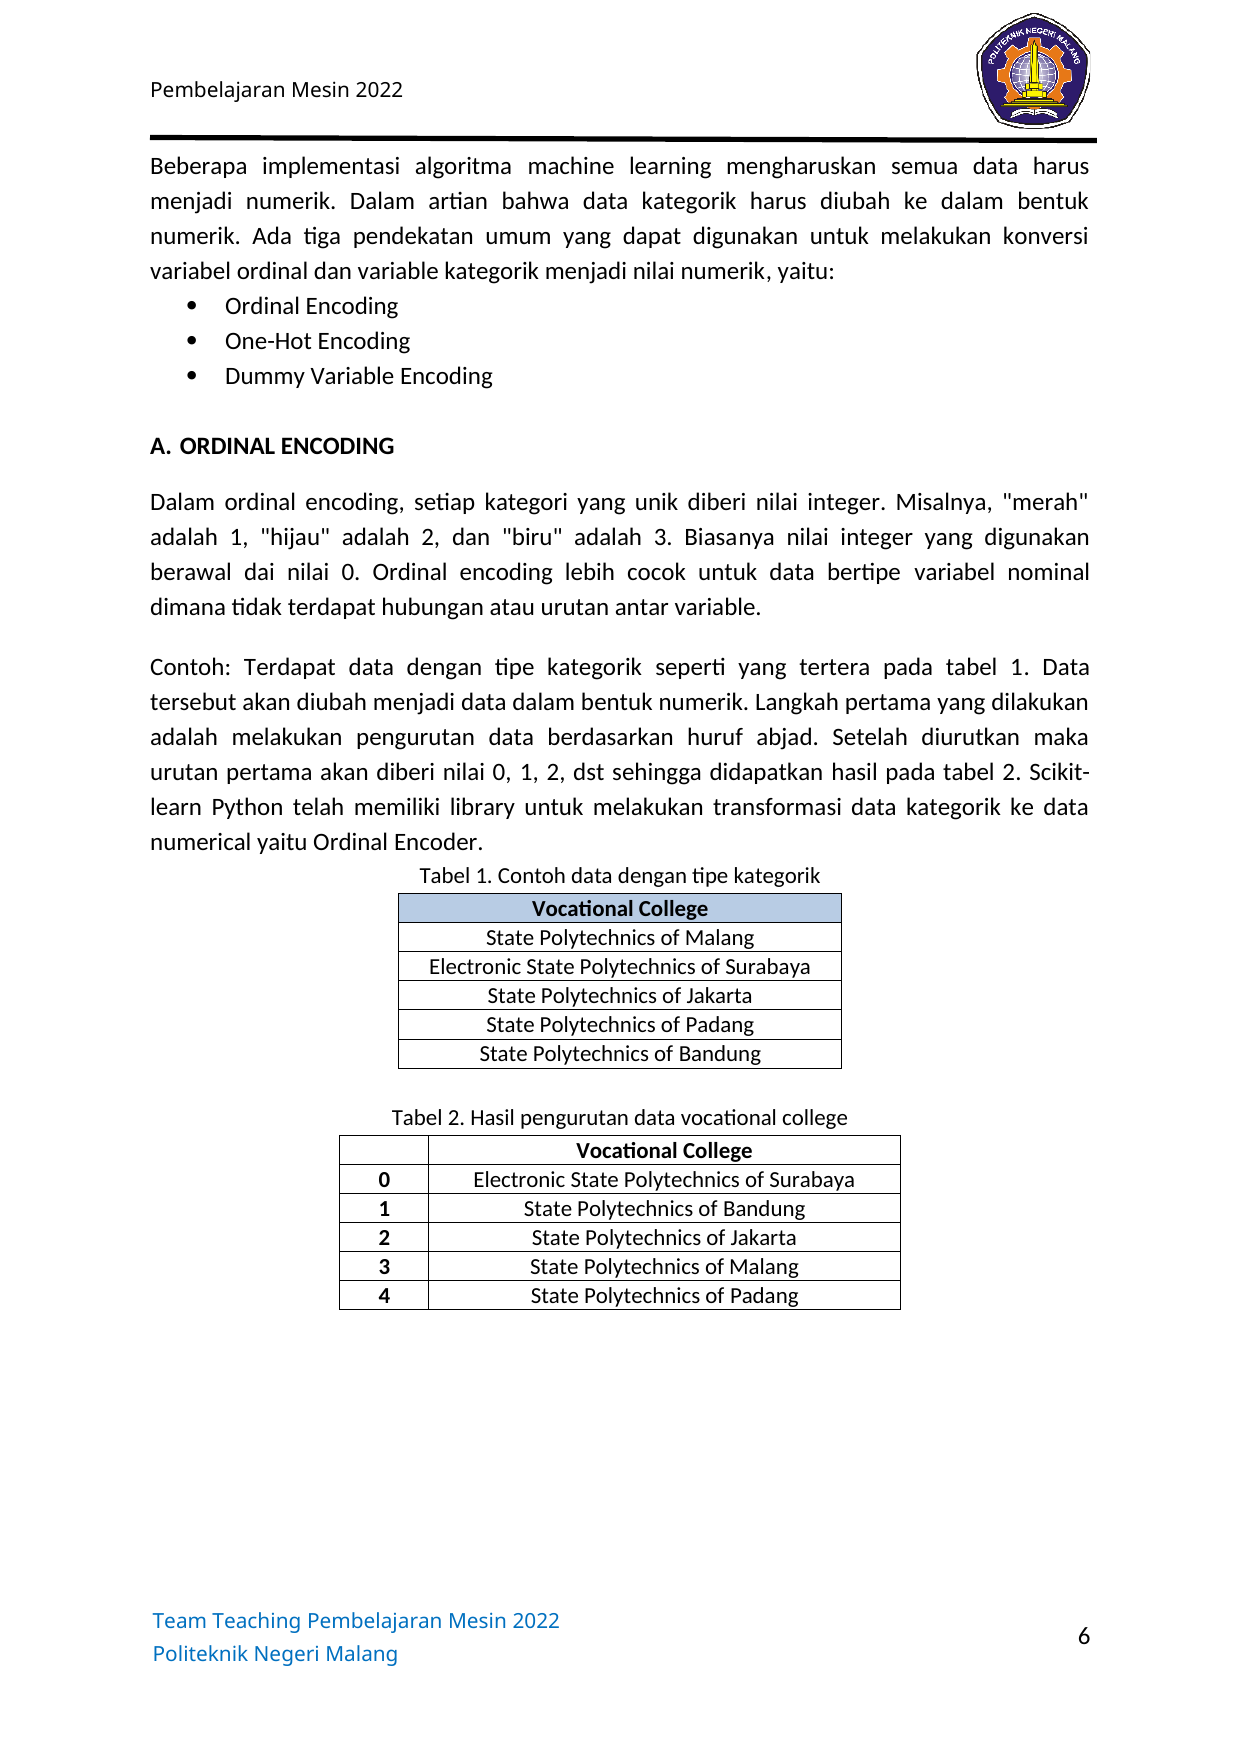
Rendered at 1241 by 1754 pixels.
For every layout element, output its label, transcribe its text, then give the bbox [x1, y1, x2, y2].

table_cell State Polytechnics of Bandung [399, 1040, 841, 1067]
list ORDINAL ENCODING [150, 430, 1090, 461]
table_header Vocational College [399, 894, 841, 922]
table_cell 1 [340, 1194, 428, 1222]
list Ordinal Encoding [187, 290, 1090, 321]
table_cell State Polytechnics of Malang [429, 1252, 900, 1280]
list Dummy Variable Encoding [187, 360, 1090, 391]
table_cell State Polytechnics of Malang [399, 923, 841, 951]
text Contoh: Terdapat data dengan tipe kategorik seperti yang tertera pada tabel 1. Data tersebut akan diubah menjadi data dalam bentuk numerik. Langkah pertama yang dilakukan adalah melakukan pengurutan data berdasarkan huruf abjad. Setelah diurutkan maka urutan pertama akan diberi nilai 0, 1, 2, dst sehingga didapatkan hasil pada tabel 2. Scikit-learn Python telah memiliki library untuk melakukan transformasi data kategorik ke data numerical yaitu Ordinal Encoder. [150, 651, 1090, 856]
table_cell 3 [340, 1252, 428, 1280]
text Dalam ordinal encoding, setiap kategori yang unik diberi nilai integer. Misalnya, "merah" adalah 1, "hijau" adalah 2, dan "biru" adalah 3. Biasanya nilai integer yang digunakan berawal dai nilai 0. Ordinal encoding lebih cocok untuk data bertipe variabel nominal dimana tidak terdapat hubungan atau urutan antar variable. [150, 486, 1090, 621]
picture [976, 13, 1091, 129]
list One-Hot Encoding [187, 325, 1090, 356]
table_cell Electronic State Polytechnics of Surabaya [399, 952, 841, 980]
table_cell 2 [340, 1223, 428, 1251]
text Tabel 1. Contoh data dengan tipe kategorik [150, 861, 1090, 889]
table_cell State Polytechnics of Bandung [429, 1194, 900, 1222]
table_cell Electronic State Polytechnics of Surabaya [429, 1165, 900, 1193]
table_cell 0 [340, 1165, 428, 1193]
text Tabel 2. Hasil pengurutan data vocational college [150, 1103, 1090, 1131]
table_cell State Polytechnics of Jakarta [429, 1223, 900, 1251]
table_cell State Polytechnics of Jakarta [399, 981, 841, 1009]
table_header [340, 1136, 428, 1164]
table_header Vocational College [429, 1136, 900, 1164]
table_cell State Polytechnics of Padang [399, 1010, 841, 1038]
table_cell 4 [340, 1281, 428, 1309]
table_cell State Polytechnics of Padang [429, 1281, 900, 1309]
text Beberapa implementasi algoritma machine learning mengharuskan semua data harus menjadi numerik. Dalam artian bahwa data kategorik harus diubah ke dalam bentuk numerik. Ada tiga pendekatan umum yang dapat digunakan untuk melakukan konversi variabel ordinal dan variable kategorik menjadi nilai numerik, yaitu: [150, 150, 1090, 286]
